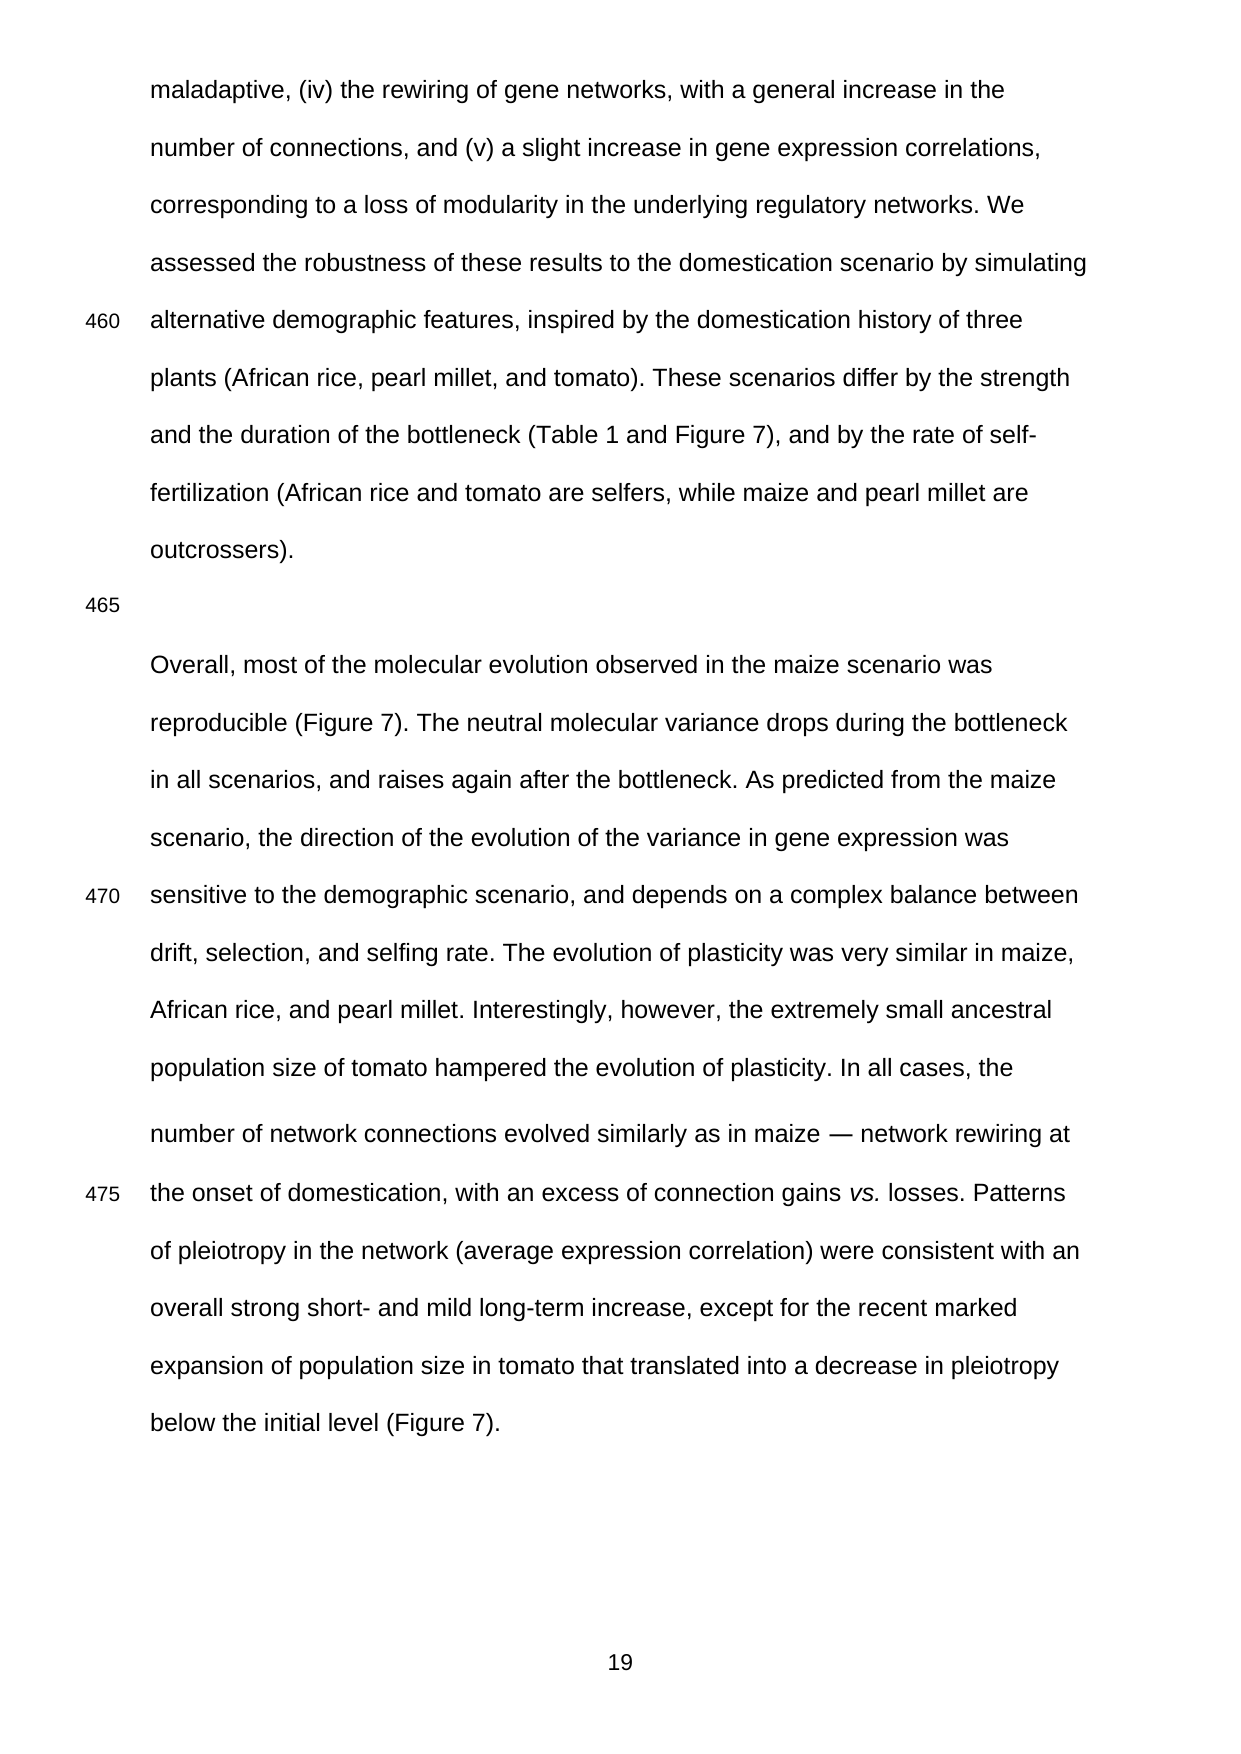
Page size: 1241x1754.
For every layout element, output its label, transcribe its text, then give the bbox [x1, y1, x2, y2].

text Overall, most of the molecular evolution observed in the maize scenario was reproducible (Figure 7). The neutral molecular variance drops during the bottleneck in all scenarios, and raises again after the bottleneck. As predicted from the maize scenario, the direction of the evolution of the variance in gene expression was sensitive to the demographic scenario, and depends on a complex balance between drift, selection, and selfing rate. The evolution of plasticity was very similar in maize, African rice, and pearl millet. Interestingly, however, the extremely small ancestral population size of tomato hampered the evolution of plasticity. In all cases, the number of network connections evolved similarly as in maize — network rewiring at the onset of domestication, with an excess of connection gains vs. losses. Patterns of pleiotropy in the network (average expression correlation) were consistent with an overall strong short- and mild long-term increase, except for the recent marked expansion of population size in tomato that translated into a decrease in pleiotropy below the initial level (Figure 7). [150, 650, 1090, 1437]
